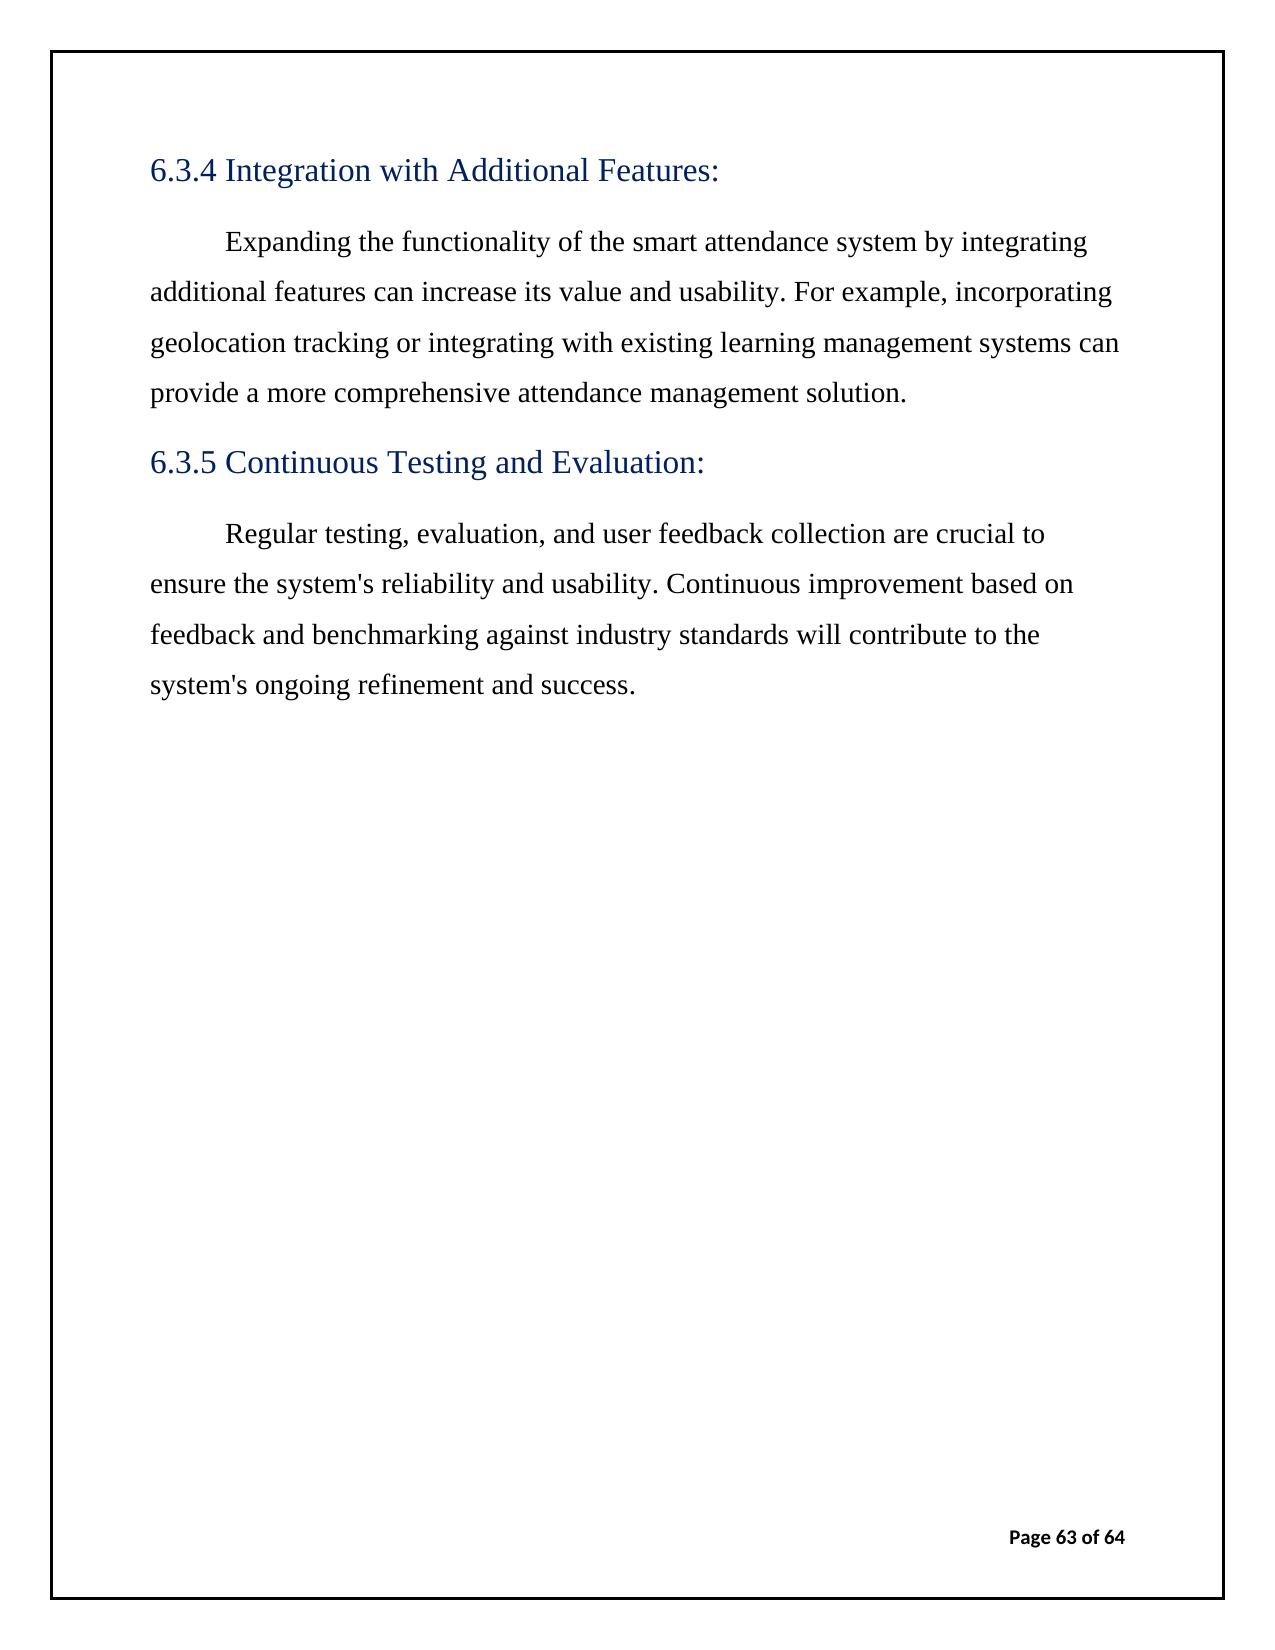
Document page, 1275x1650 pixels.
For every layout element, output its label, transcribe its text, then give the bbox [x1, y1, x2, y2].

text 6.3.4 Integration with Additional Features: [150, 150, 1125, 188]
text 6.3.5 Continuous Testing and Evaluation: [150, 442, 1125, 480]
text Regular testing, evaluation, and user feedback collection are crucial to ensure the system's reliability and usability. Continuous improvement based on feedback and benchmarking against industry standards will contribute to the system's ongoing refinement and success. [150, 516, 1125, 701]
text Expanding the functionality of the smart attendance system by integrating additional features can increase its value and usability. For example, incorporating geolocation tracking or integrating with existing learning management systems can provide a more comprehensive attendance management solution. [150, 224, 1125, 409]
